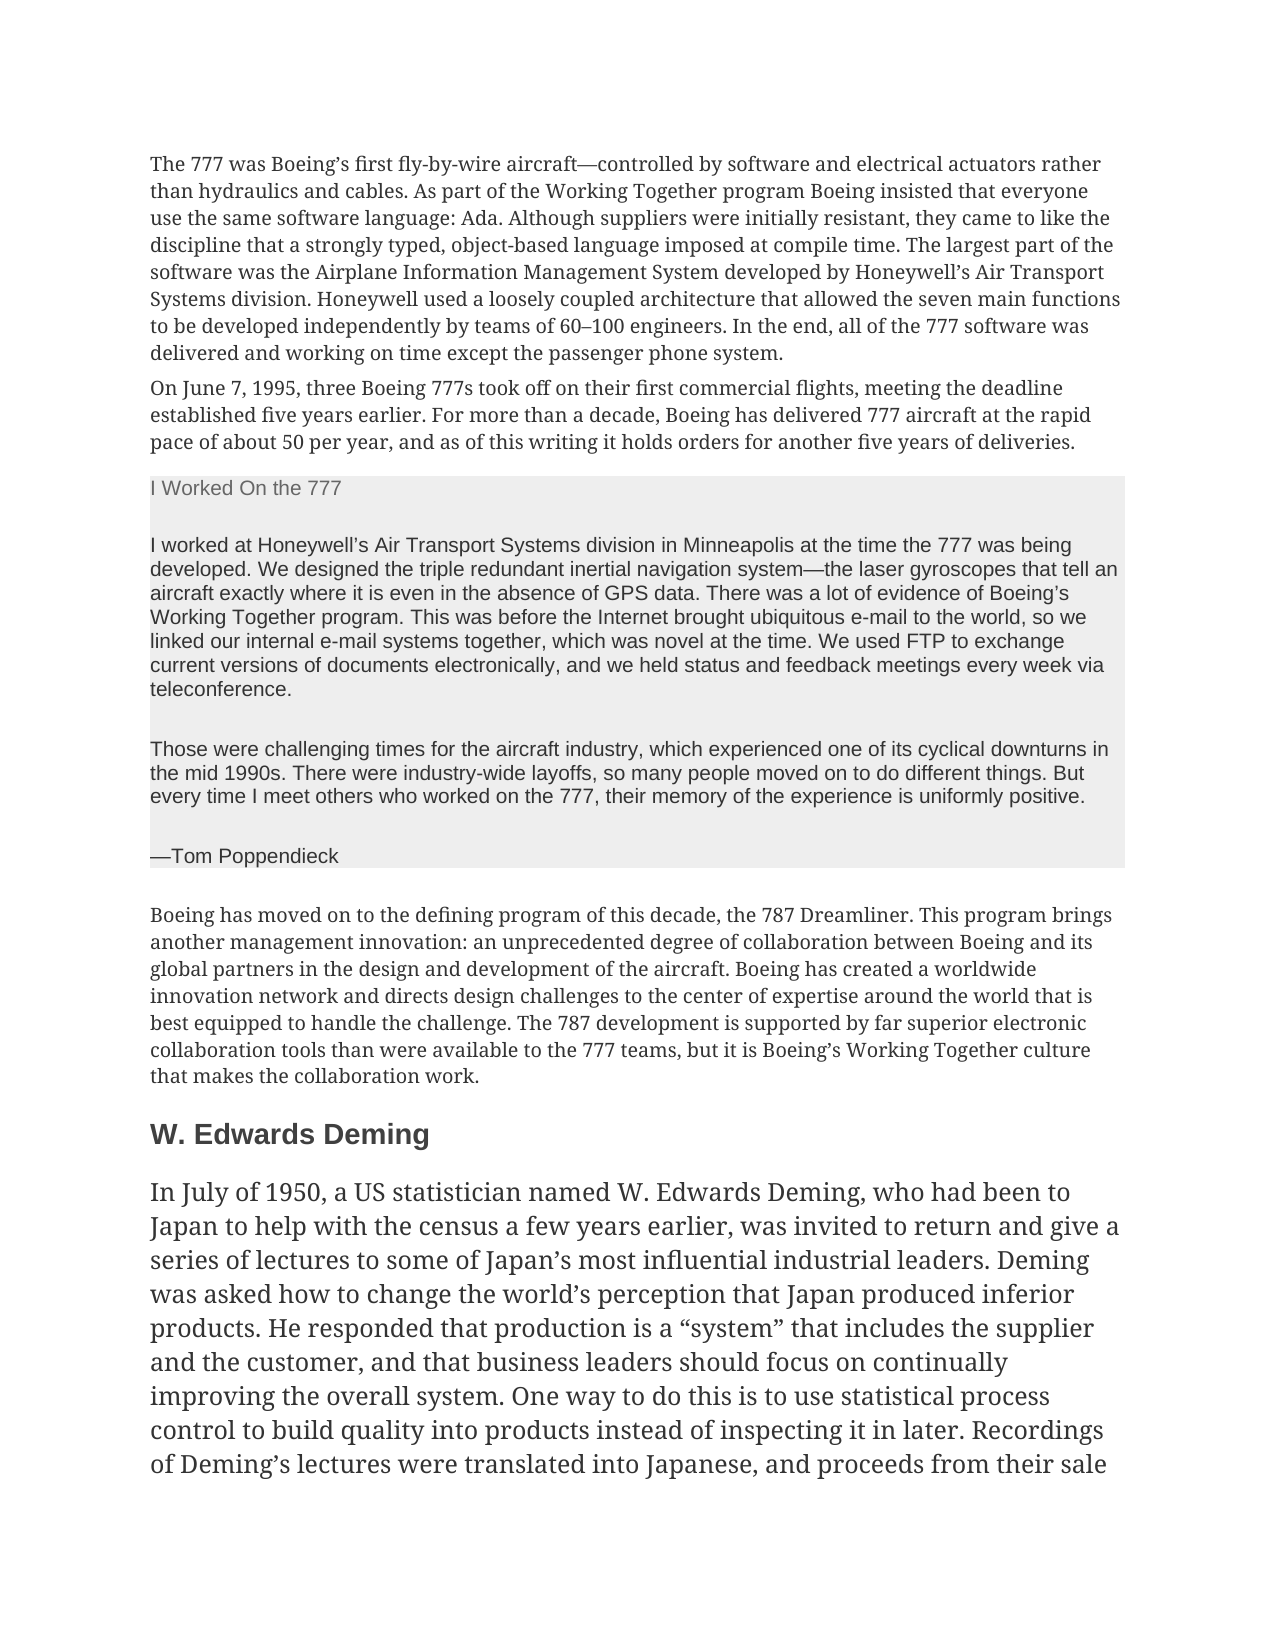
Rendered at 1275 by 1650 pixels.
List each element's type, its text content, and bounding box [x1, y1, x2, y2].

text The 777 was Boeing’s first fly-by-wire aircraft—controlled by software and electrical actuators rather than hydraulics and cables. As part of the Working Together program Boeing insisted that everyone use the same software language: Ada. Although suppliers were initially resistant, they came to like the discipline that a strongly typed, object-based language imposed at compile time. The largest part of the software was the Airplane Information Management System developed by Honeywell’s Air Transport Systems division. Honeywell used a loosely coupled architecture that allowed the seven main functions to be developed independently by teams of 60–100 engineers. In the end, all of the 777 software was delivered and working on time except the passenger phone system. [150, 150, 1125, 366]
subtitle W. Edwards Deming [150, 1117, 1125, 1150]
text Those were challenging times for the aircraft industry, which experienced one of its cyclical downturns in the mid 1990s. There were industry-wide layoffs, so many people moved on to do different things. But every time I meet others who worked on the 777, their memory of the experience is uniformly positive. [150, 736, 1125, 808]
text I Worked On the 777 [150, 476, 1125, 500]
text Boeing has moved on to the defining program of this decade, the 787 Dreamliner. This program brings another management innovation: an unprecedented degree of collaboration between Boeing and its global partners in the design and development of the aircraft. Boeing has created a worldwide innovation network and directs design challenges to the center of expertise around the world that is best equipped to handle the challenge. The 787 development is supported by far superior electronic collaboration tools than were available to the 777 teams, but it is Boeing’s Working Together culture that makes the collaboration work. [150, 901, 1125, 1090]
text On June 7, 1995, three Boeing 777s took off on their first commercial flights, meeting the deadline established five years earlier. For more than a decade, Boeing has delivered 777 aircraft at the rapid pace of about 50 per year, and as of this writing it holds orders for another five years of deliveries. [150, 374, 1125, 455]
text —Tom Poppendieck [150, 844, 1125, 868]
text I worked at Honeywell’s Air Transport Systems division in Minneapolis at the time the 777 was being developed. We designed the triple redundant inertial navigation system—the laser gyroscopes that tell an aircraft exactly where it is even in the absence of GPS data. There was a lot of evidence of Boeing’s Working Together program. This was before the Internet brought ubiquitous e-mail to the world, so we linked our internal e-mail systems together, which was novel at the time. We used FTP to exchange current versions of documents electronically, and we held status and feedback meetings every week via teleconference. [150, 533, 1125, 701]
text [150, 1174, 1125, 1481]
